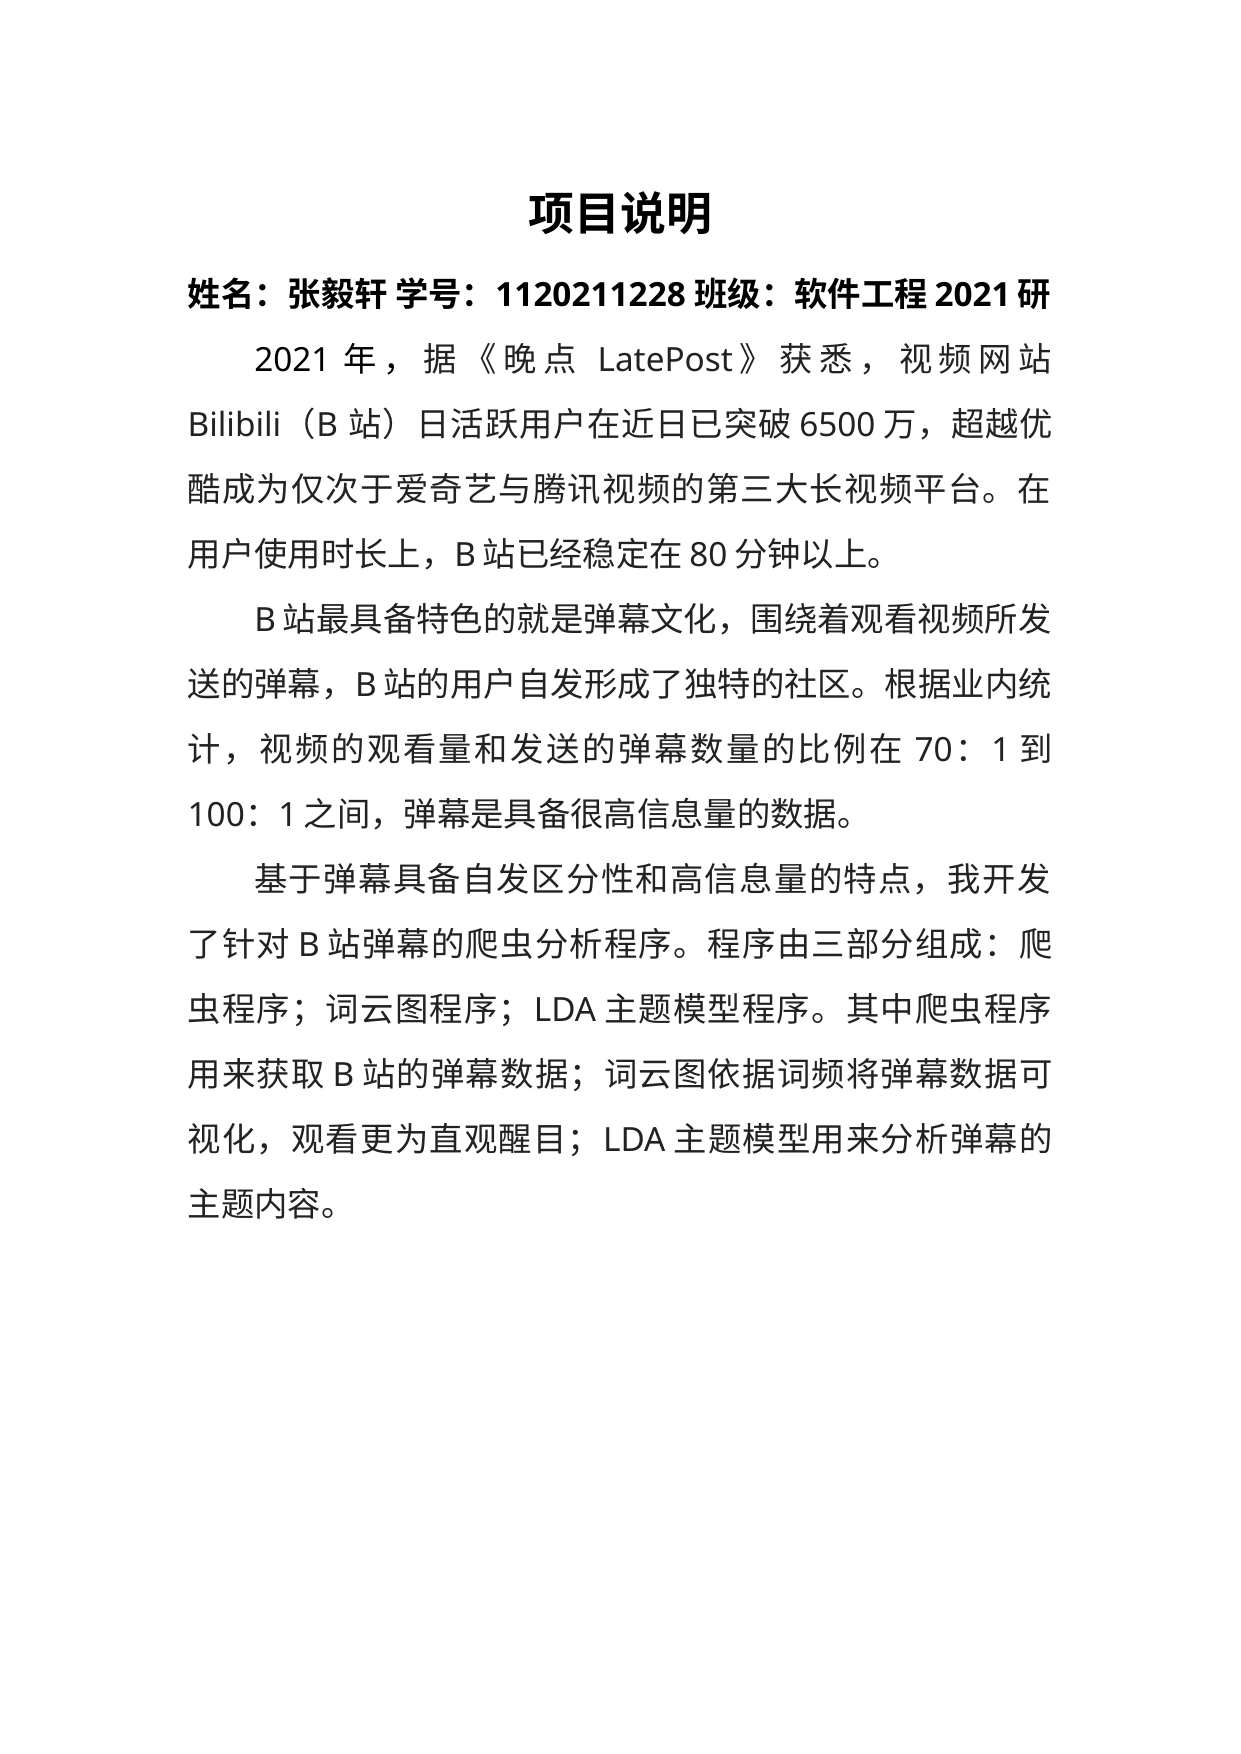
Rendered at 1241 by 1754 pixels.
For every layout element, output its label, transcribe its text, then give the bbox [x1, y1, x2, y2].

text 姓名：张毅轩 学号：1120211228 班级：软件工程2021研 [187, 259, 1053, 324]
text 基于弹幕具备自发区分性和高信息量的特点，我开发了针对B站弹幕的爬虫分析程序。程序由三部分组成：爬虫程序；词云图程序；LDA主题模型程序。其中爬虫程序用来获取B站的弹幕数据；词云图依据词频将弹幕数据可视化，观看更为直观醒目；LDA主题模型用来分析弹幕的主题内容。 [187, 844, 1053, 1234]
text 2021年，据《晚点 LatePost》获悉，视频网站Bilibili（B 站）日活跃用户在近日已突破6500万，超越优酷成为仅次于爱奇艺与腾讯视频的第三大长视频平台。在用户使用时长上，B站已经稳定在80分钟以上。 [187, 324, 1053, 584]
text B站最具备特色的就是弹幕文化，围绕着观看视频所发送的弹幕，B站的用户自发形成了独特的社区。根据业内统计，视频的观看量和发送的弹幕数量的比例在70：1到100：1之间，弹幕是具备很高信息量的数据。 [187, 584, 1053, 844]
text 项目说明 [187, 162, 1053, 259]
